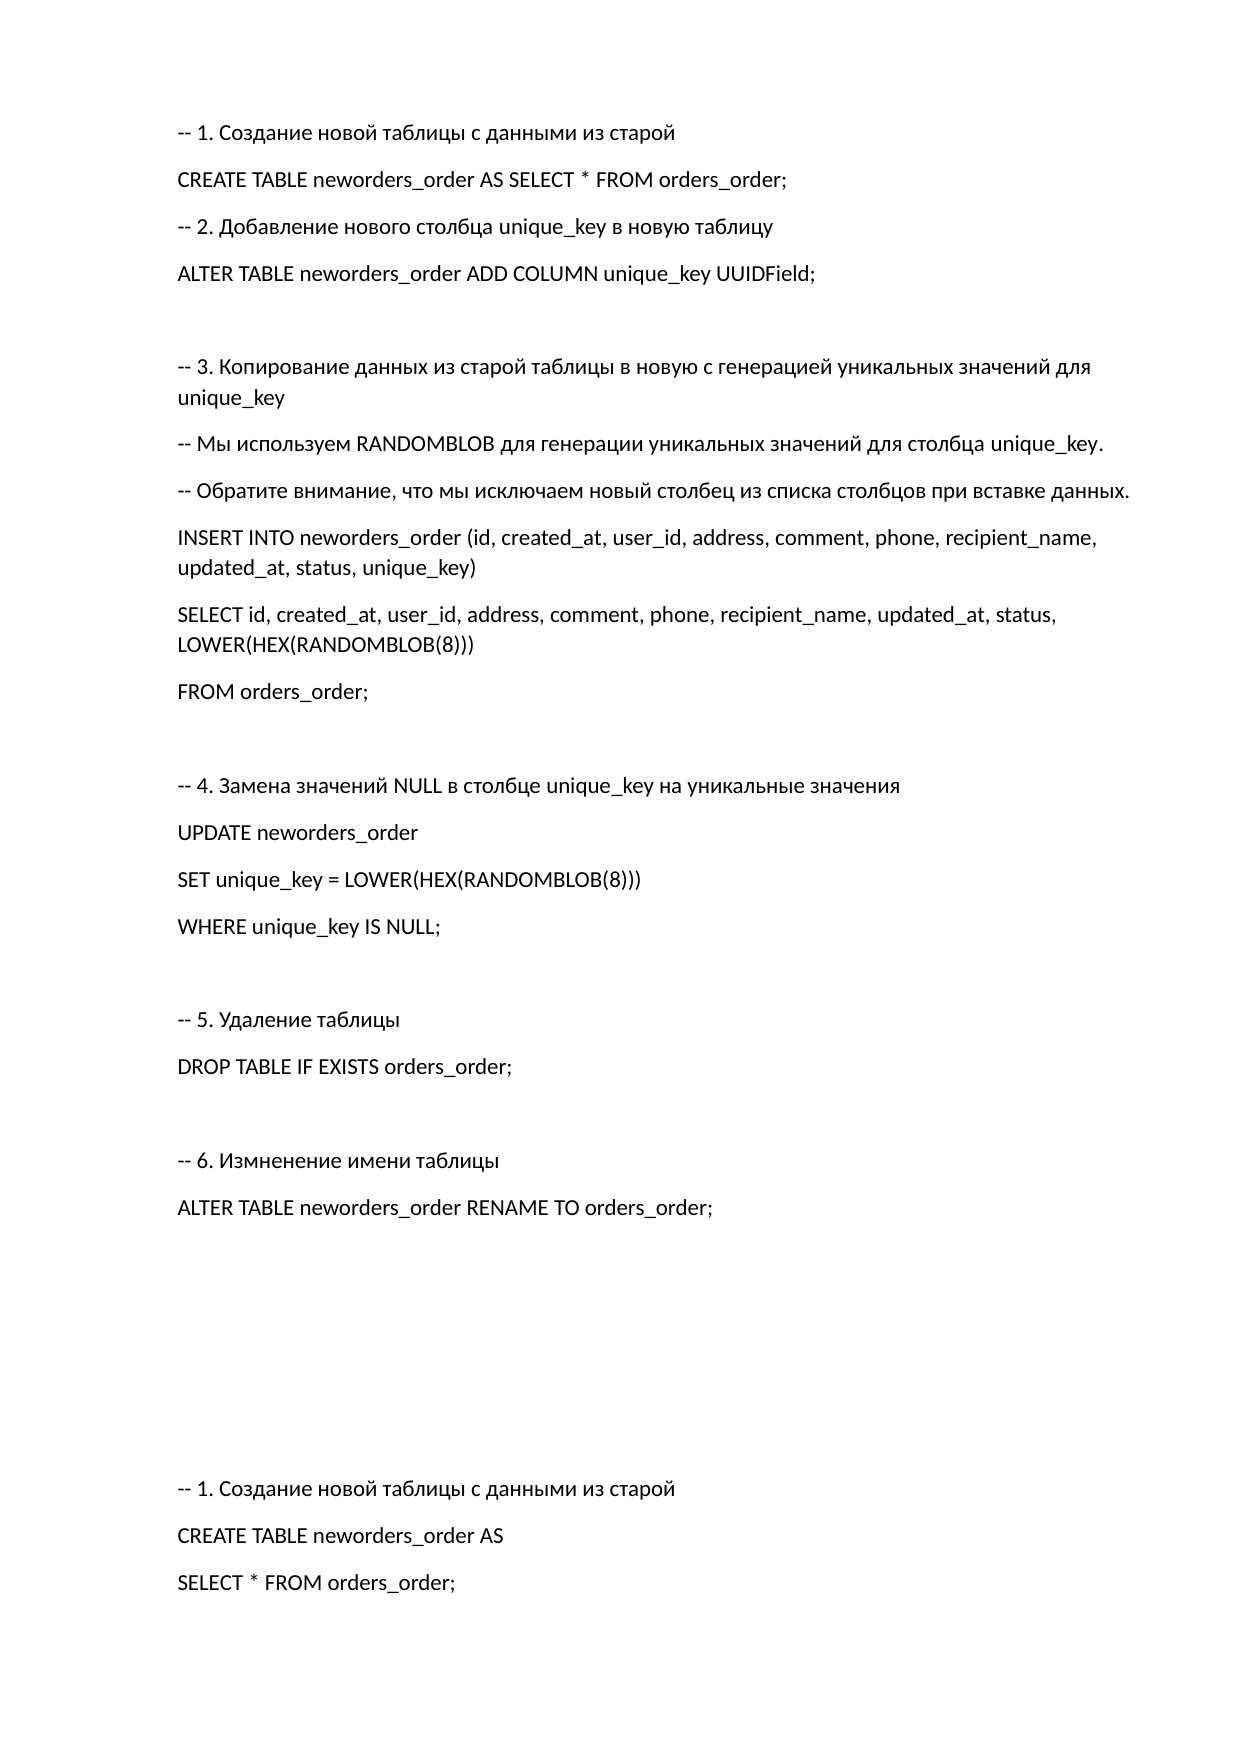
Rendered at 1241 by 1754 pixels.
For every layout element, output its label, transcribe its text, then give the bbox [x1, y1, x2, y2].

text -- 4. Замена значений NULL в столбце unique_key на уникальные значения [177, 771, 1152, 799]
text DROP TABLE IF EXISTS orders_order; [177, 1052, 1152, 1081]
text -- 6. Измненение имени таблицы [177, 1146, 1152, 1174]
text SET unique_key = LOWER(HEX(RANDOMBLOB(8))) [177, 865, 1152, 893]
text -- Обратите внимание, что мы исключаем новый столбец из списка столбцов при вставке данных. [177, 476, 1152, 504]
text UPDATE neworders_order [177, 818, 1152, 846]
text CREATE TABLE neworders_order AS [177, 1521, 1152, 1549]
text INSERT INTO neworders_order (id, created_at, user_id, address, comment, phone, recipient_name, updated_at, status, unique_key) [177, 523, 1152, 582]
text -- 1. Создание новой таблицы с данными из старой [177, 1474, 1152, 1502]
text -- 2. Добавление нового столбца unique_key в новую таблицу [177, 212, 1152, 240]
text FROM orders_order; [177, 677, 1152, 706]
text WHERE unique_key IS NULL; [177, 912, 1152, 940]
text SELECT * FROM orders_order; [177, 1568, 1152, 1596]
text -- 5. Удаление таблицы [177, 1006, 1152, 1034]
text -- 1. Создание новой таблицы с данными из старой [177, 118, 1152, 146]
text -- Мы используем RANDOMBLOB для генерации уникальных значений для столбца unique_key. [177, 429, 1152, 458]
text ALTER TABLE neworders_order ADD COLUMN unique_key UUIDField; [177, 259, 1152, 287]
text CREATE TABLE neworders_order AS SELECT * FROM orders_order; [177, 165, 1152, 193]
text ALTER TABLE neworders_order RENAME TO orders_order; [177, 1193, 1152, 1221]
text SELECT id, created_at, user_id, address, comment, phone, recipient_name, updated_at, status, LOWER(HEX(RANDOMBLOB(8))) [177, 600, 1152, 659]
text -- 3. Копирование данных из старой таблицы в новую с генерацией уникальных значений для unique_key [177, 352, 1152, 411]
